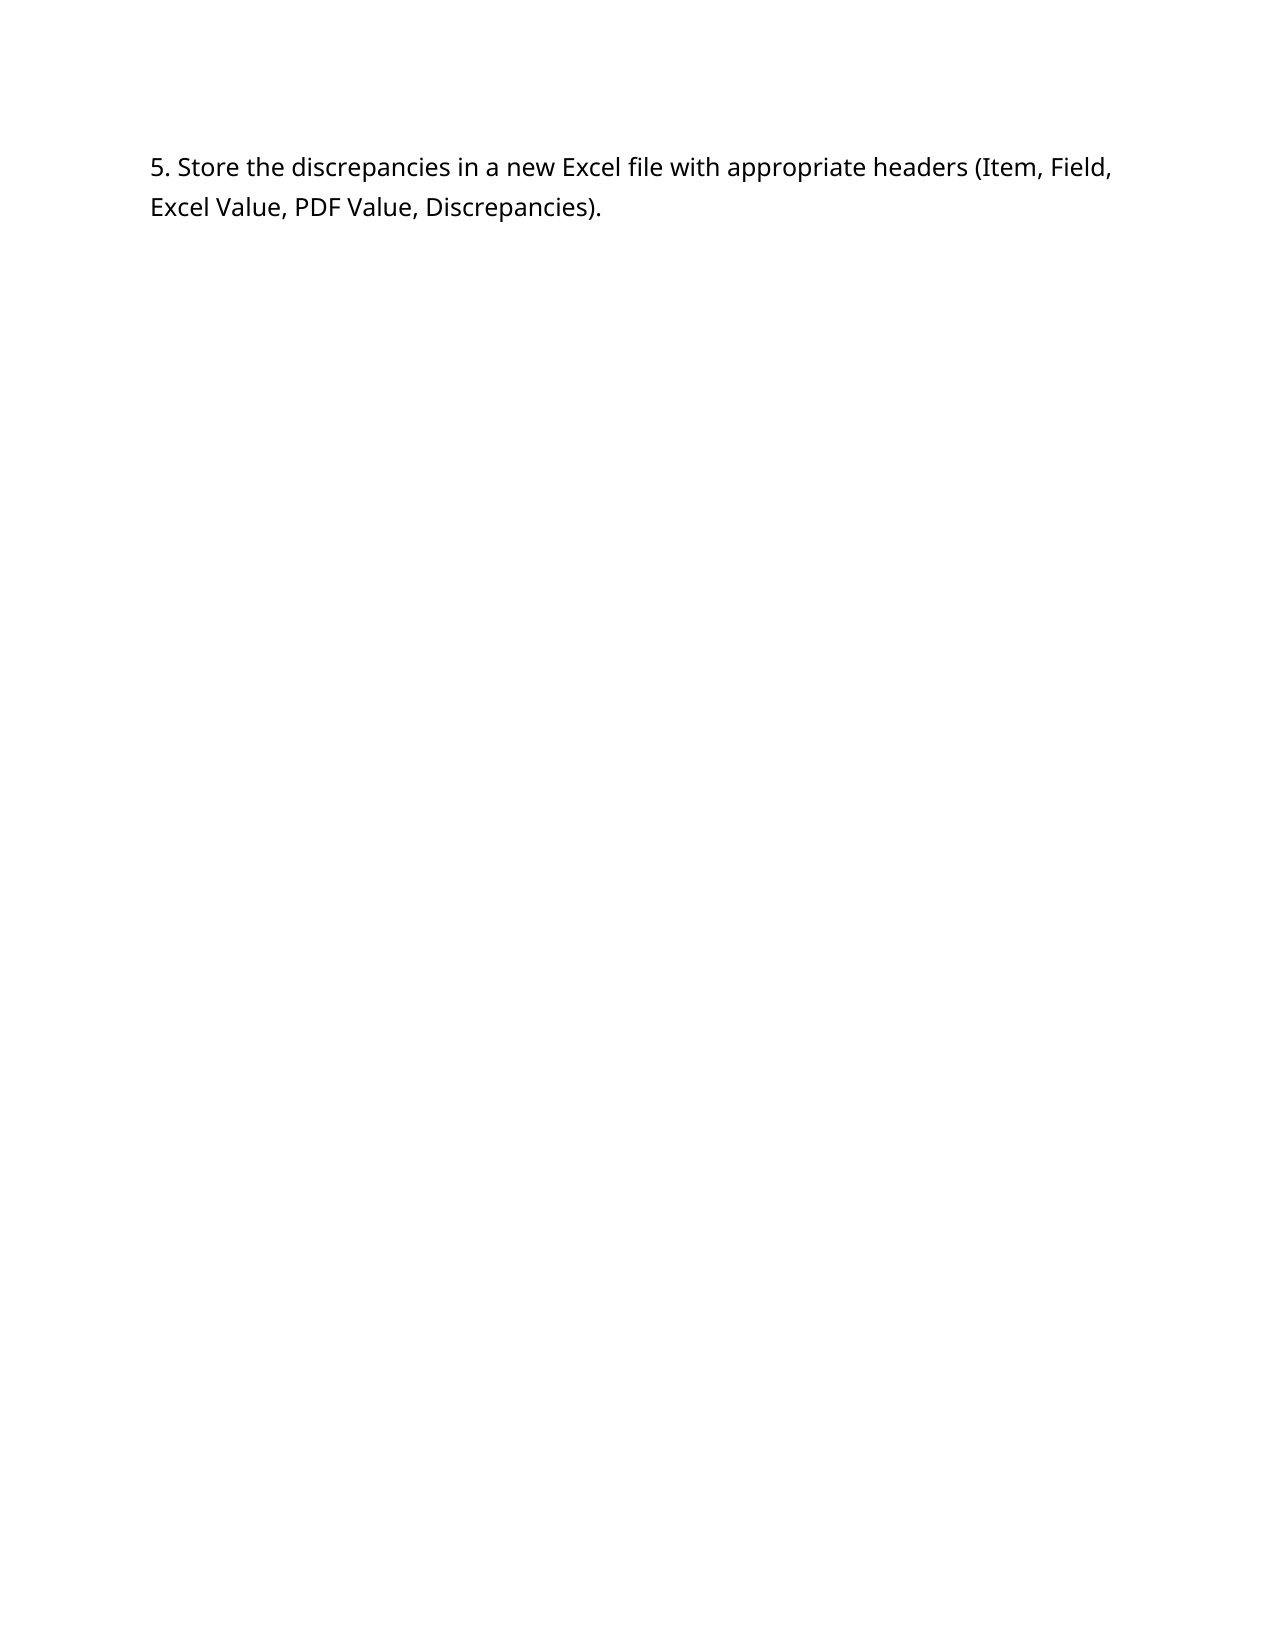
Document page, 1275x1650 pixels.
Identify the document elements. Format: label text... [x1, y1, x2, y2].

text 5. Store the discrepancies in a new Excel file with appropriate headers (Item, Field, Excel Value, PDF Value, Discrepancies). [150, 150, 1125, 223]
